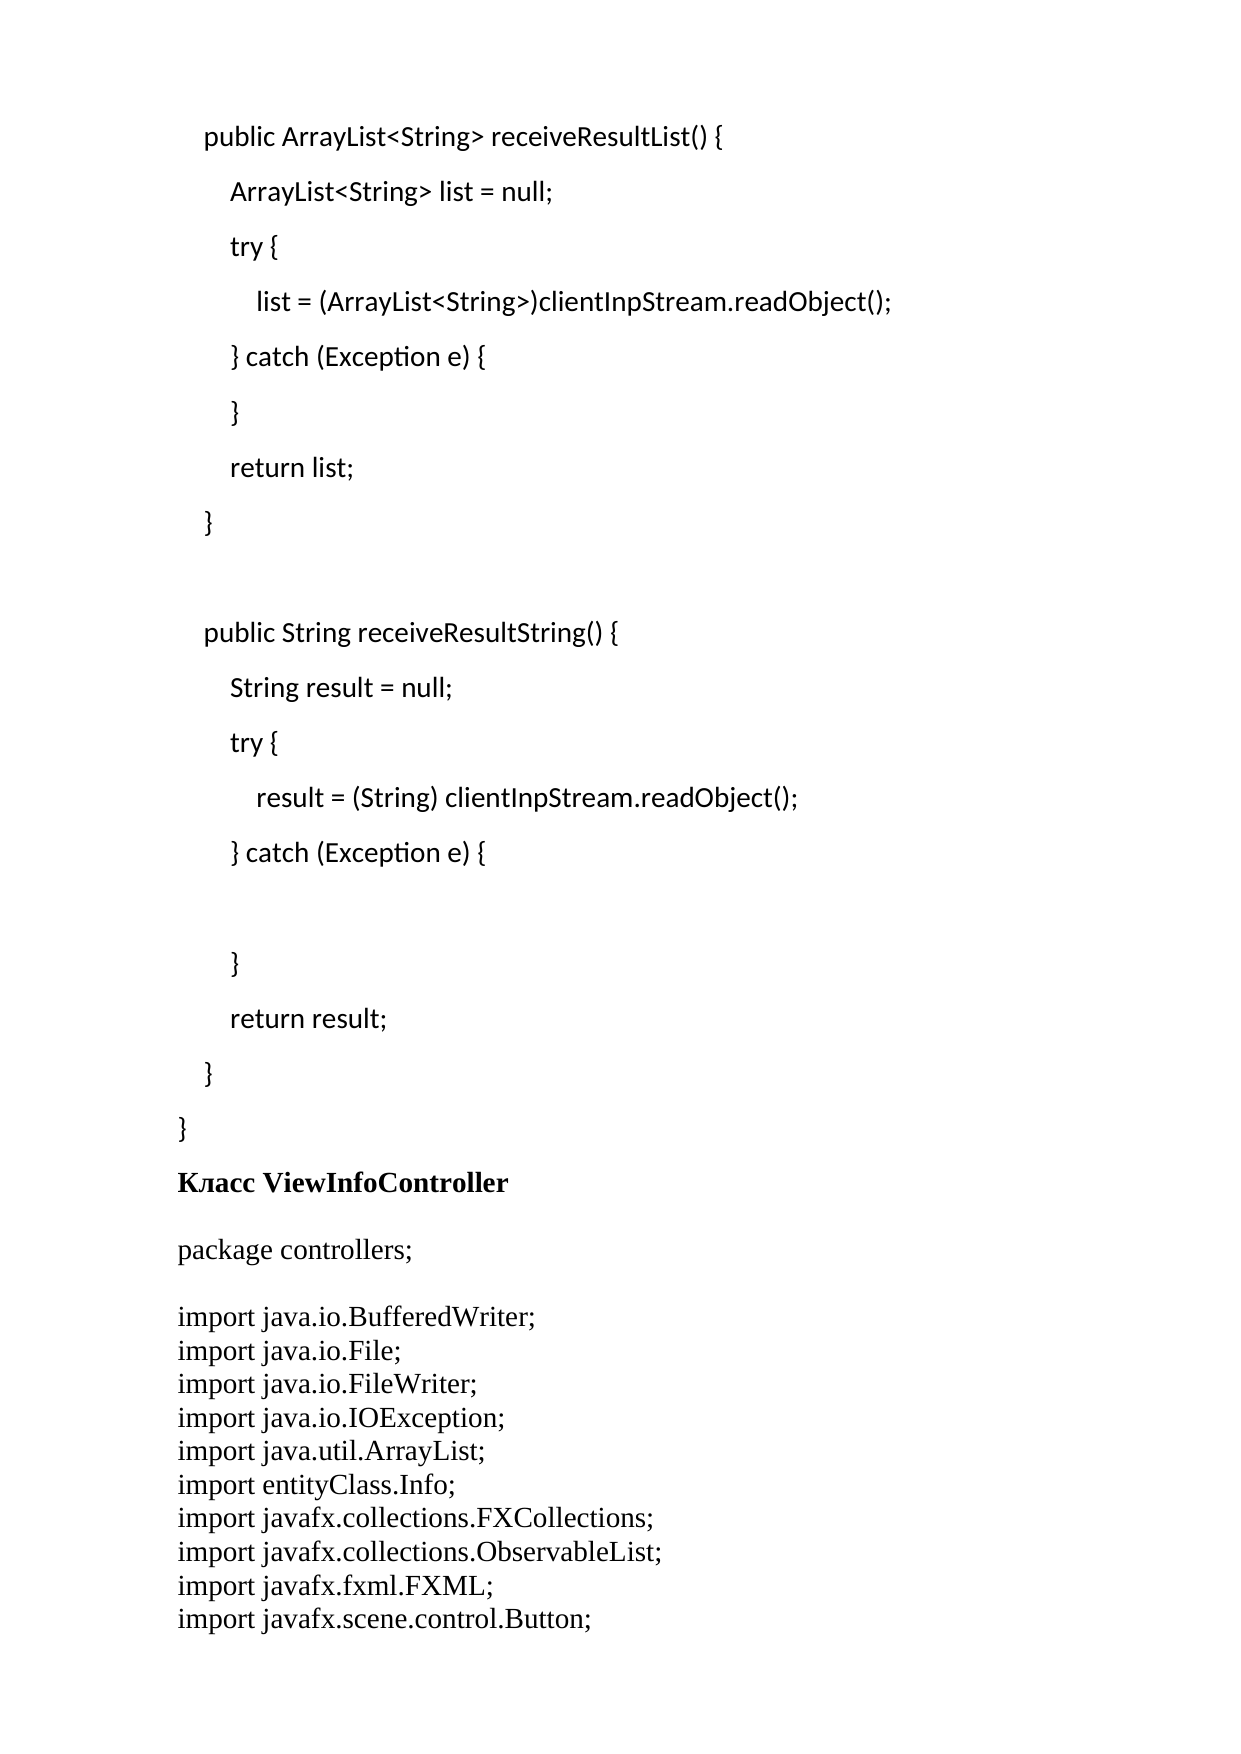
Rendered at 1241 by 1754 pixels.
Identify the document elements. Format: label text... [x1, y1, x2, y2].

text public String receiveResultString() { [177, 614, 1152, 650]
text Класс ViewInfoController [177, 1165, 1152, 1199]
text } [177, 394, 1152, 429]
text list = (ArrayList<String>)clientInpStream.readObject(); [177, 283, 1152, 319]
text } [177, 504, 1152, 539]
text return result; [177, 1000, 1152, 1035]
text try { [177, 228, 1152, 264]
text } catch (Exception e) { [177, 834, 1152, 870]
text } [177, 1055, 1152, 1091]
text return list; [177, 449, 1152, 484]
text result = (String) clientInpStream.readObject(); [177, 779, 1152, 815]
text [177, 1232, 1152, 1635]
text } [177, 1110, 1152, 1146]
text try { [177, 724, 1152, 760]
text public ArrayList<String> receiveResultList() { [177, 118, 1152, 154]
text String result = null; [177, 669, 1152, 705]
text } [177, 945, 1152, 980]
text ArrayList<String> list = null; [177, 173, 1152, 209]
text } catch (Exception e) { [177, 338, 1152, 374]
